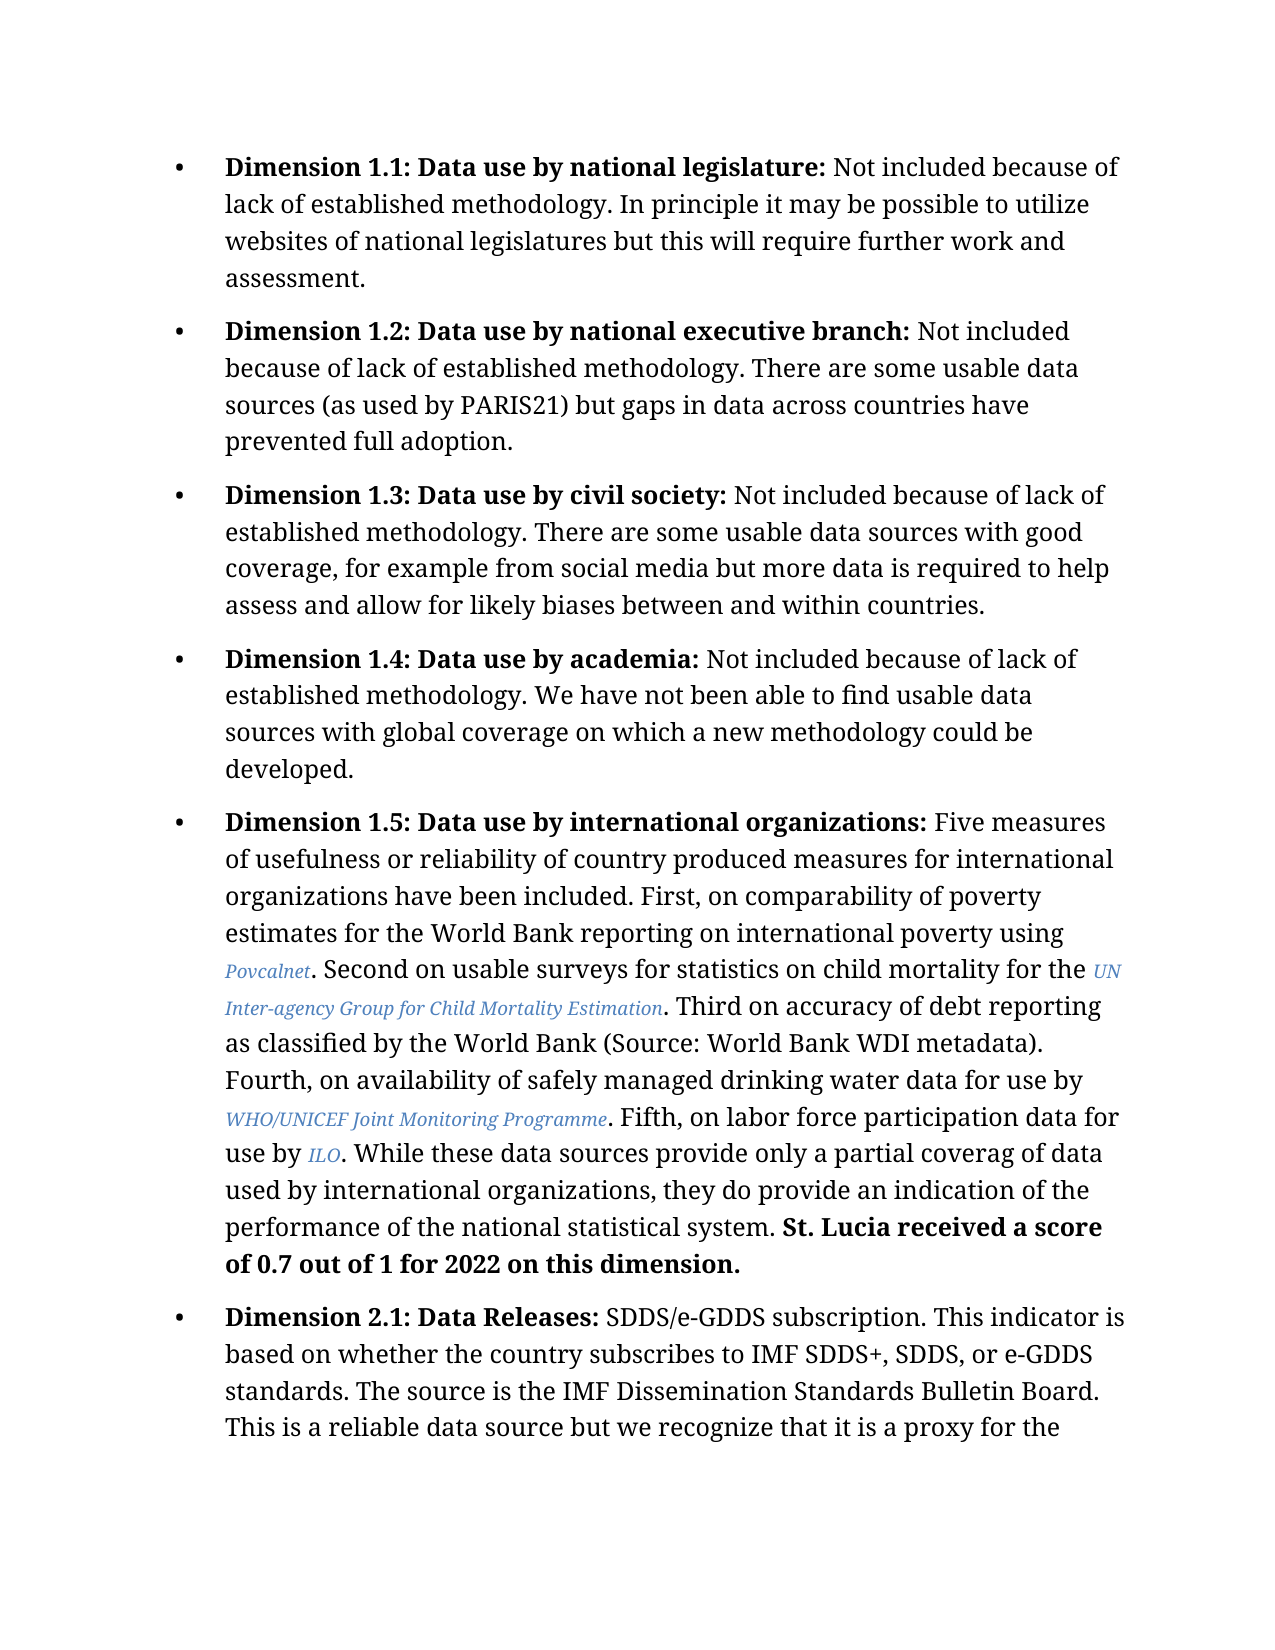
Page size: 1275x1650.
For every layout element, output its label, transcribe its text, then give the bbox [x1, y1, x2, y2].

list Dimension 1.1: Data use by national legislature: Not included because of lack of established methodology. In principle it may be possible to utilize websites of national legislatures but this will require further work and assessment. [175, 150, 1125, 294]
list Dimension 1.5: Data use by international organizations: Five measures of usefulness or reliability of country produced measures for international organizations have been included. First, on comparability of poverty estimates for the World Bank reporting on international poverty using Povcalnet. Second on usable surveys for statistics on child mortality for the UN Inter-agency Group for Child Mortality Estimation. Third on accuracy of debt reporting as classified by the World Bank (Source: World Bank WDI metadata). Fourth, on availability of safely managed drinking water data for use by WHO/UNICEF Joint Monitoring Programme. Fifth, on labor force participation data for use by ILO. While these data sources provide only a partial coverag of data used by international organizations, they do provide an indication of the performance of the national statistical system. St. Lucia received a score of 0.7 out of 1 for 2022 on this dimension. [175, 805, 1125, 1280]
list Dimension 1.4: Data use by academia: Not included because of lack of established methodology. We have not been able to find usable data sources with global coverage on which a new methodology could be developed. [175, 641, 1125, 786]
list Dimension 1.2: Data use by national executive branch: Not included because of lack of established methodology. There are some usable data sources (as used by PARIS21) but gaps in data across countries have prevented full adoption. [175, 314, 1125, 458]
list Dimension 1.3: Data use by civil society: Not included because of lack of established methodology. There are some usable data sources with good coverage, for example from social media but more data is required to help assess and allow for likely biases between and within countries. [175, 477, 1125, 622]
